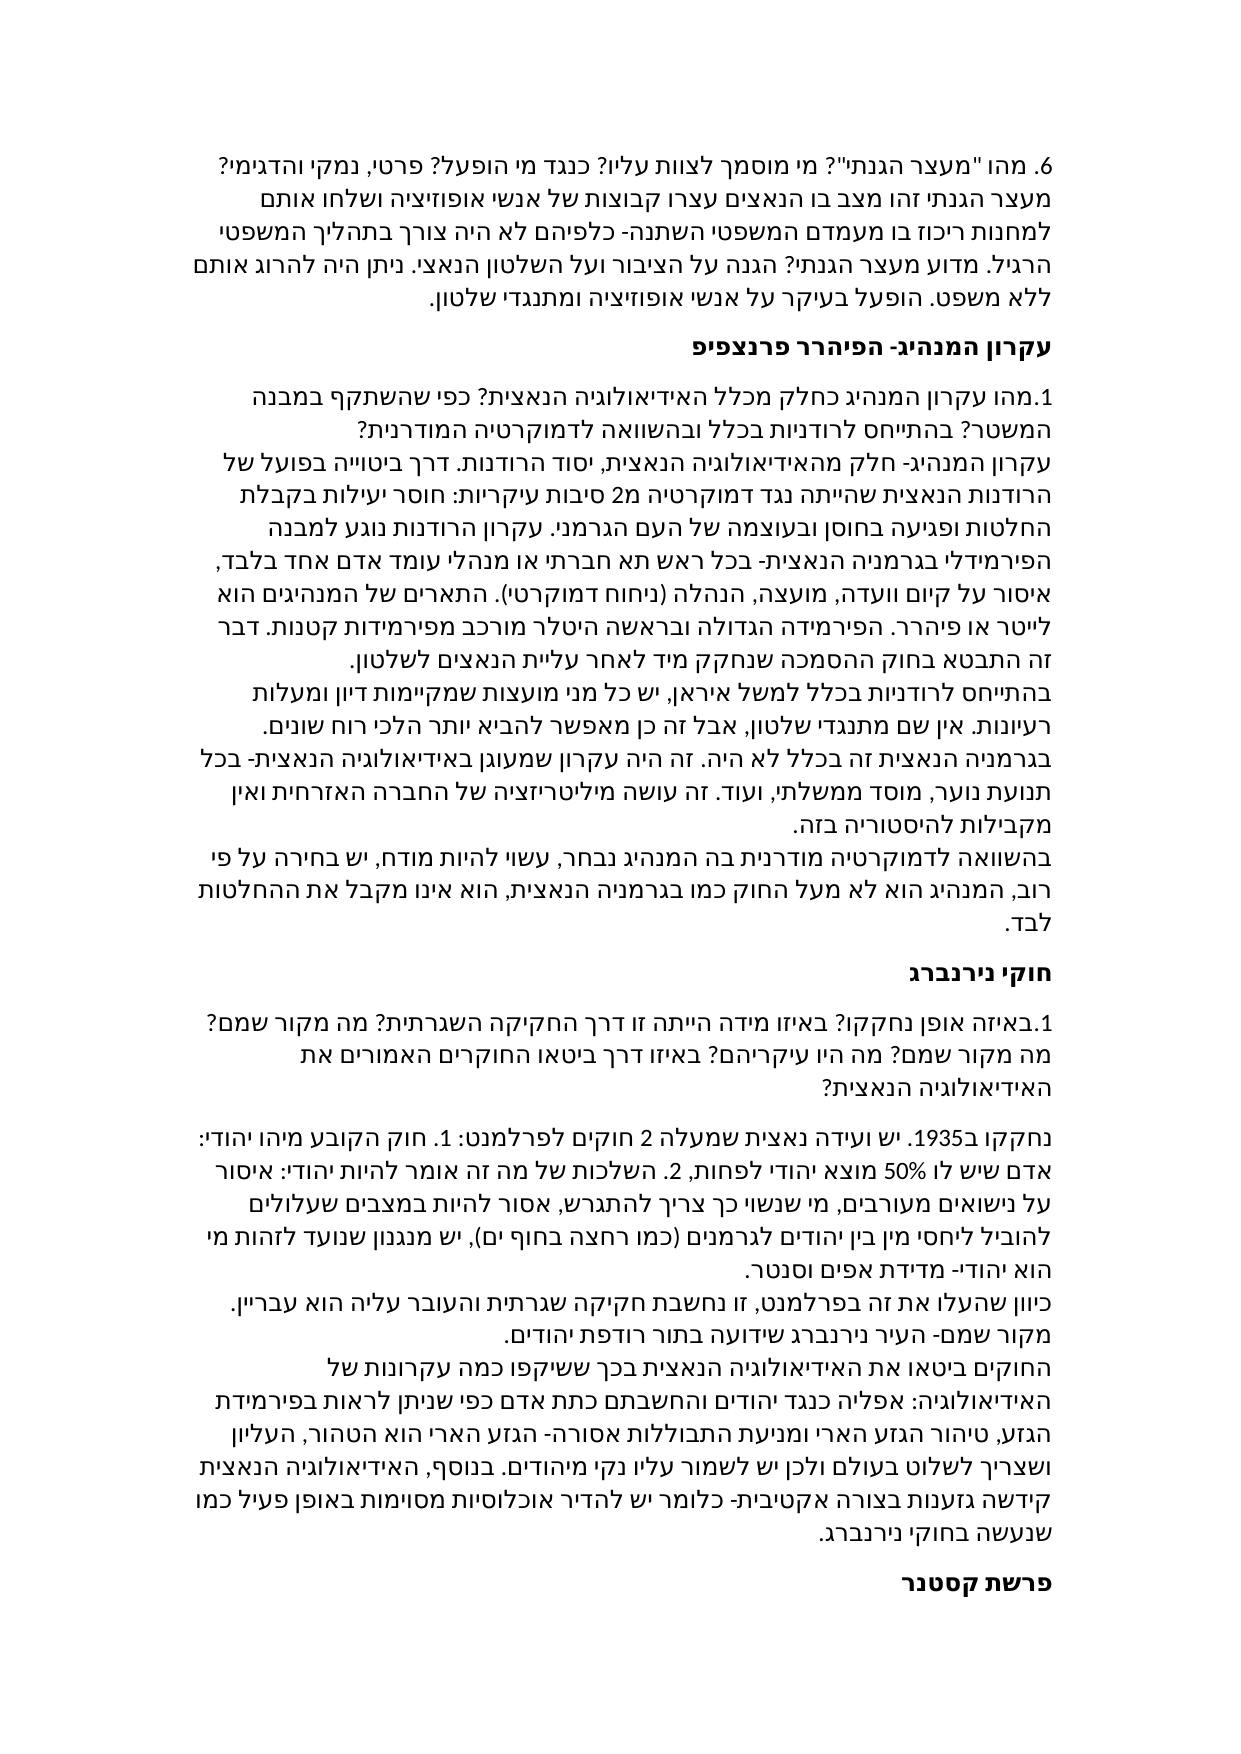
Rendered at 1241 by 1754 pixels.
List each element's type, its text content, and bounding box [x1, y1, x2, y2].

text עקרון המנהיג- הפיהרר פרנצפיפ [187, 331, 1053, 362]
text 6. מהו "מעצר הגנתי"? מי מוסמך לצוות עליו? כנגד מי הופעל? פרטי, נמקי והדגימי? מעצר הגנתי זהו מצב בו הנאצים עצרו קבוצות של אנשי אופוזיציה ושלחו אותם למחנות ריכוז בו מעמדם המשפטי השתנה- כלפיהם לא היה צורך בתהליך המשפטי הרגיל. מדוע מעצר הגנתי? הגנה על הציבור ועל השלטון הנאצי. ניתן היה להרוג אותם ללא משפט. הופעל בעיקר על אנשי אופוזיציה ומתנגדי שלטון. [187, 150, 1053, 312]
text פרשת קסטנר [187, 1567, 1053, 1597]
text 1.מהו עקרון המנהיג כחלק מכלל האידיאולוגיה הנאצית? כפי שהשתקף במבנה המשטר? בהתייחס לרודניות בכלל ובהשוואה לדמוקרטיה המודרנית? עקרון המנהיג- חלק מהאידיאולוגיה הנאצית, יסוד הרודנות. דרך ביטוייה בפועל של הרודנות הנאצית שהייתה נגד דמוקרטיה מ2 סיבות עיקריות: חוסר יעילות בקבלת החלטות ופגיעה בחוסן ובעוצמה של העם הגרמני. עקרון הרודנות נוגע למבנה הפירמידלי בגרמניה הנאצית- בכל ראש תא חברתי או מנהלי עומד אדם אחד בלבד, איסור על קיום וועדה, מועצה, הנהלה (ניחוח דמוקרטי). התארים של המנהיגים הוא לייטר או פיהרר. הפירמידה הגדולה ובראשה היטלר מורכב מפירמידות קטנות. דבר זה התבטא בחוק ההסמכה שנחקק מיד לאחר עליית הנאצים לשלטון. בהתייחס לרודניות בכלל למשל איראן, יש כל מני מועצות שמקיימות דיון ומעלות רעיונות. אין שם מתנגדי שלטון, אבל זה כן מאפשר להביא יותר הלכי רוח שונים. בגרמניה הנאצית זה בכלל לא היה. זה היה עקרון שמעוגן באידיאולוגיה הנאצית- בכל תנועת נוער, מוסד ממשלתי, ועוד. זה עושה מיליטריזציה של החברה האזרחית ואין מקבילות להיסטוריה בזה. בהשוואה לדמוקרטיה מודרנית בה המנהיג נבחר, עשוי להיות מודח, יש בחירה על פי רוב, המנהיג הוא לא מעל החוק כמו בגרמניה הנאצית, הוא אינו מקבל את ההחלטות לבד. [187, 381, 1053, 938]
text נחקקו ב1935. יש ועידה נאצית שמעלה 2 חוקים לפרלמנט: 1. חוק הקובע מיהו יהודי: אדם שיש לו 50% מוצא יהודי לפחות, 2. השלכות של מה זה אומר להיות יהודי: איסור על נישואים מעורבים, מי שנשוי כך צריך להתגרש, אסור להיות במצבים שעלולים להוביל ליחסי מין בין יהודים לגרמנים (כמו רחצה בחוף ים), יש מנגנון שנועד לזהות מי הוא יהודי- מדידת אפים וסנטר. כיוון שהעלו את זה בפרלמנט, זו נחשבת חקיקה שגרתית והעובר עליה הוא עבריין. מקור שמם- העיר נירנברג שידועה בתור רודפת יהודים. החוקים ביטאו את האידיאולוגיה הנאצית בכך ששיקפו כמה עקרונות של האידיאולוגיה: אפליה כנגד יהודים והחשבתם כתת אדם כפי שניתן לראות בפירמידת הגזע, טיהור הגזע הארי ומניעת התבוללות אסורה- הגזע הארי הוא הטהור, העליון ושצריך לשלוט בעולם ולכן יש לשמור עליו נקי מיהודים. בנוסף, האידיאולוגיה הנאצית קידשה גזענות בצורה אקטיבית- כלומר יש להדיר אוכלוסיות מסוימות באופן פעיל כמו שנעשה בחוקי נירנברג. [187, 1122, 1053, 1548]
text 1.באיזה אופן נחקקו? באיזו מידה הייתה זו דרך החקיקה השגרתית? מה מקור שמם? מה מקור שמם? מה היו עיקריהם? באיזו דרך ביטאו החוקרים האמורים את האידיאולוגיה הנאצית? [187, 1007, 1053, 1103]
text חוקי נירנברג [187, 957, 1053, 988]
